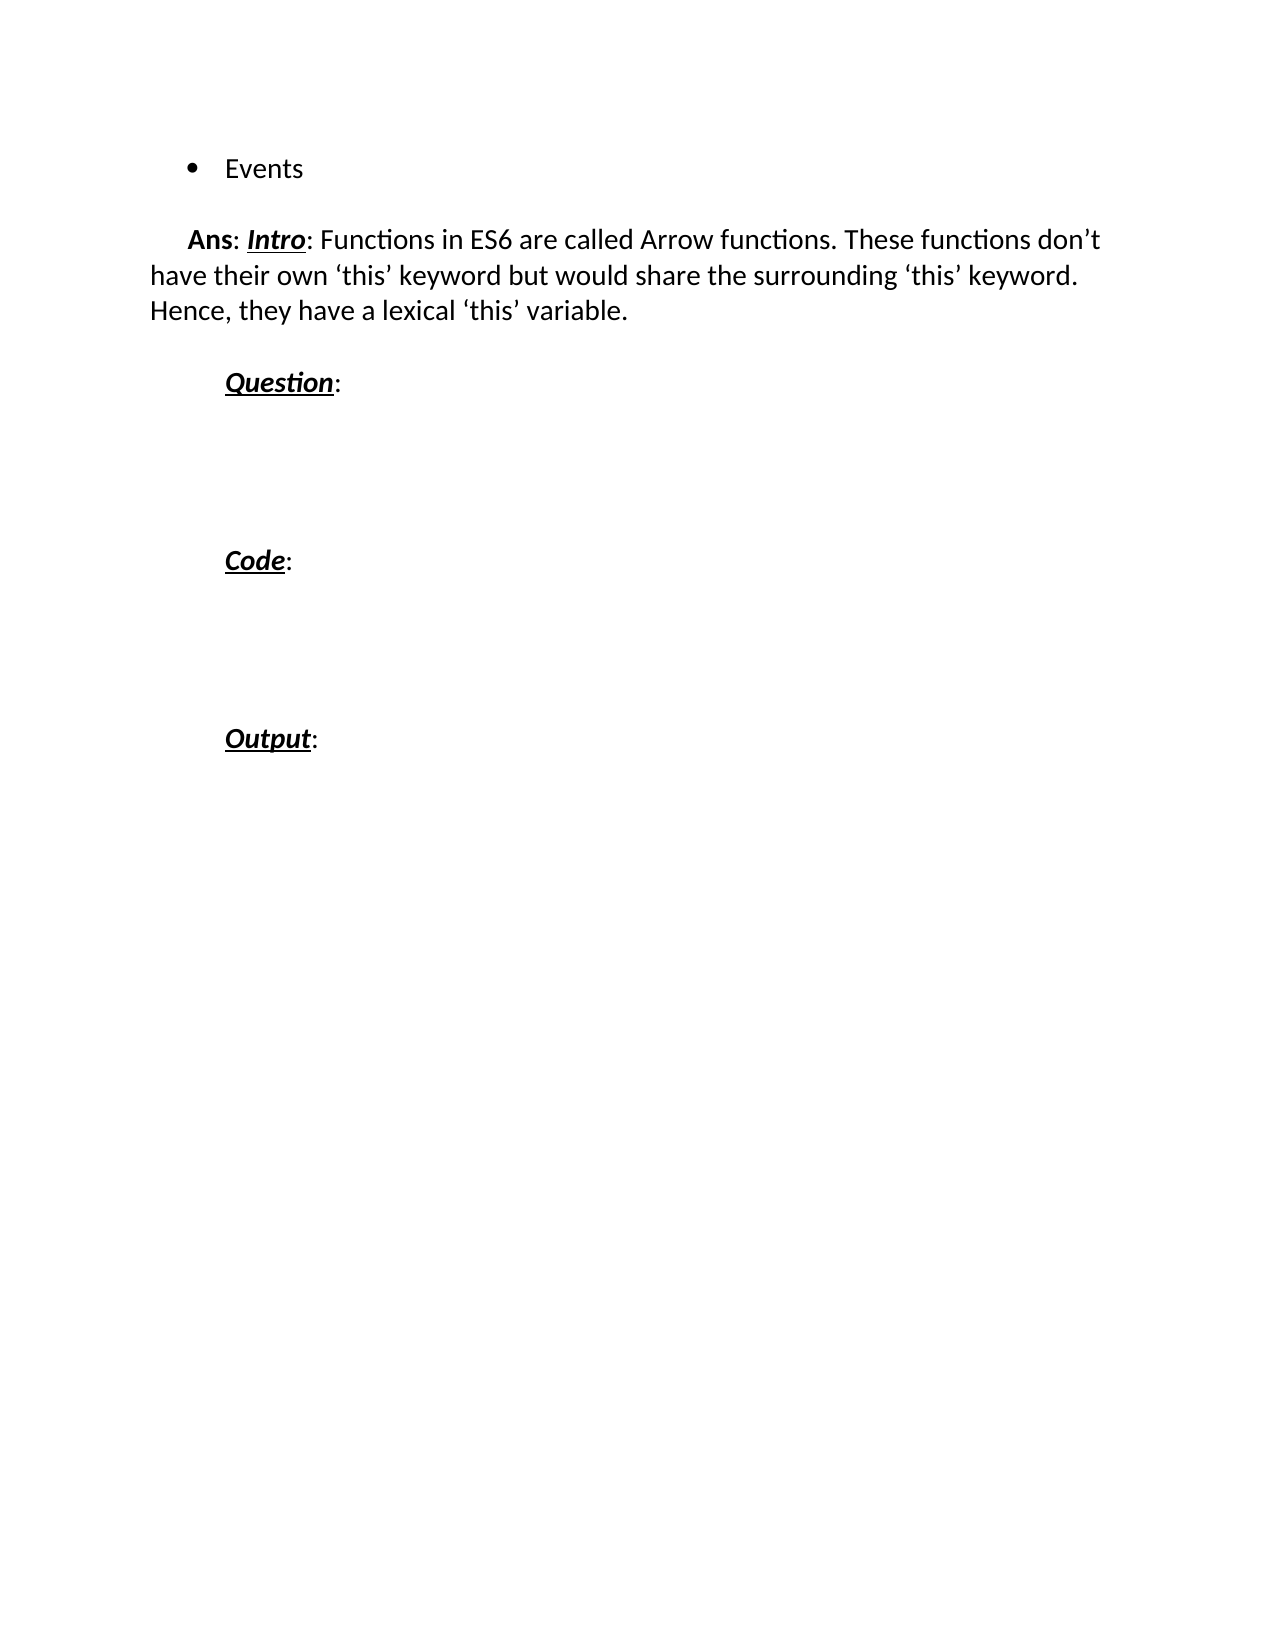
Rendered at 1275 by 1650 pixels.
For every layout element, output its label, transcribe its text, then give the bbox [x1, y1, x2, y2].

text Question: [150, 364, 1125, 399]
text Output: [150, 720, 1125, 756]
list Events [187, 150, 1125, 186]
text Code: [150, 542, 1125, 577]
text Ans: Intro: Functions in ES6 are called Arrow functions. These functions don’t have their own ‘this’ keyword but would share the surrounding ‘this’ keyword. Hence, they have a lexical ‘this’ variable. [150, 221, 1125, 328]
